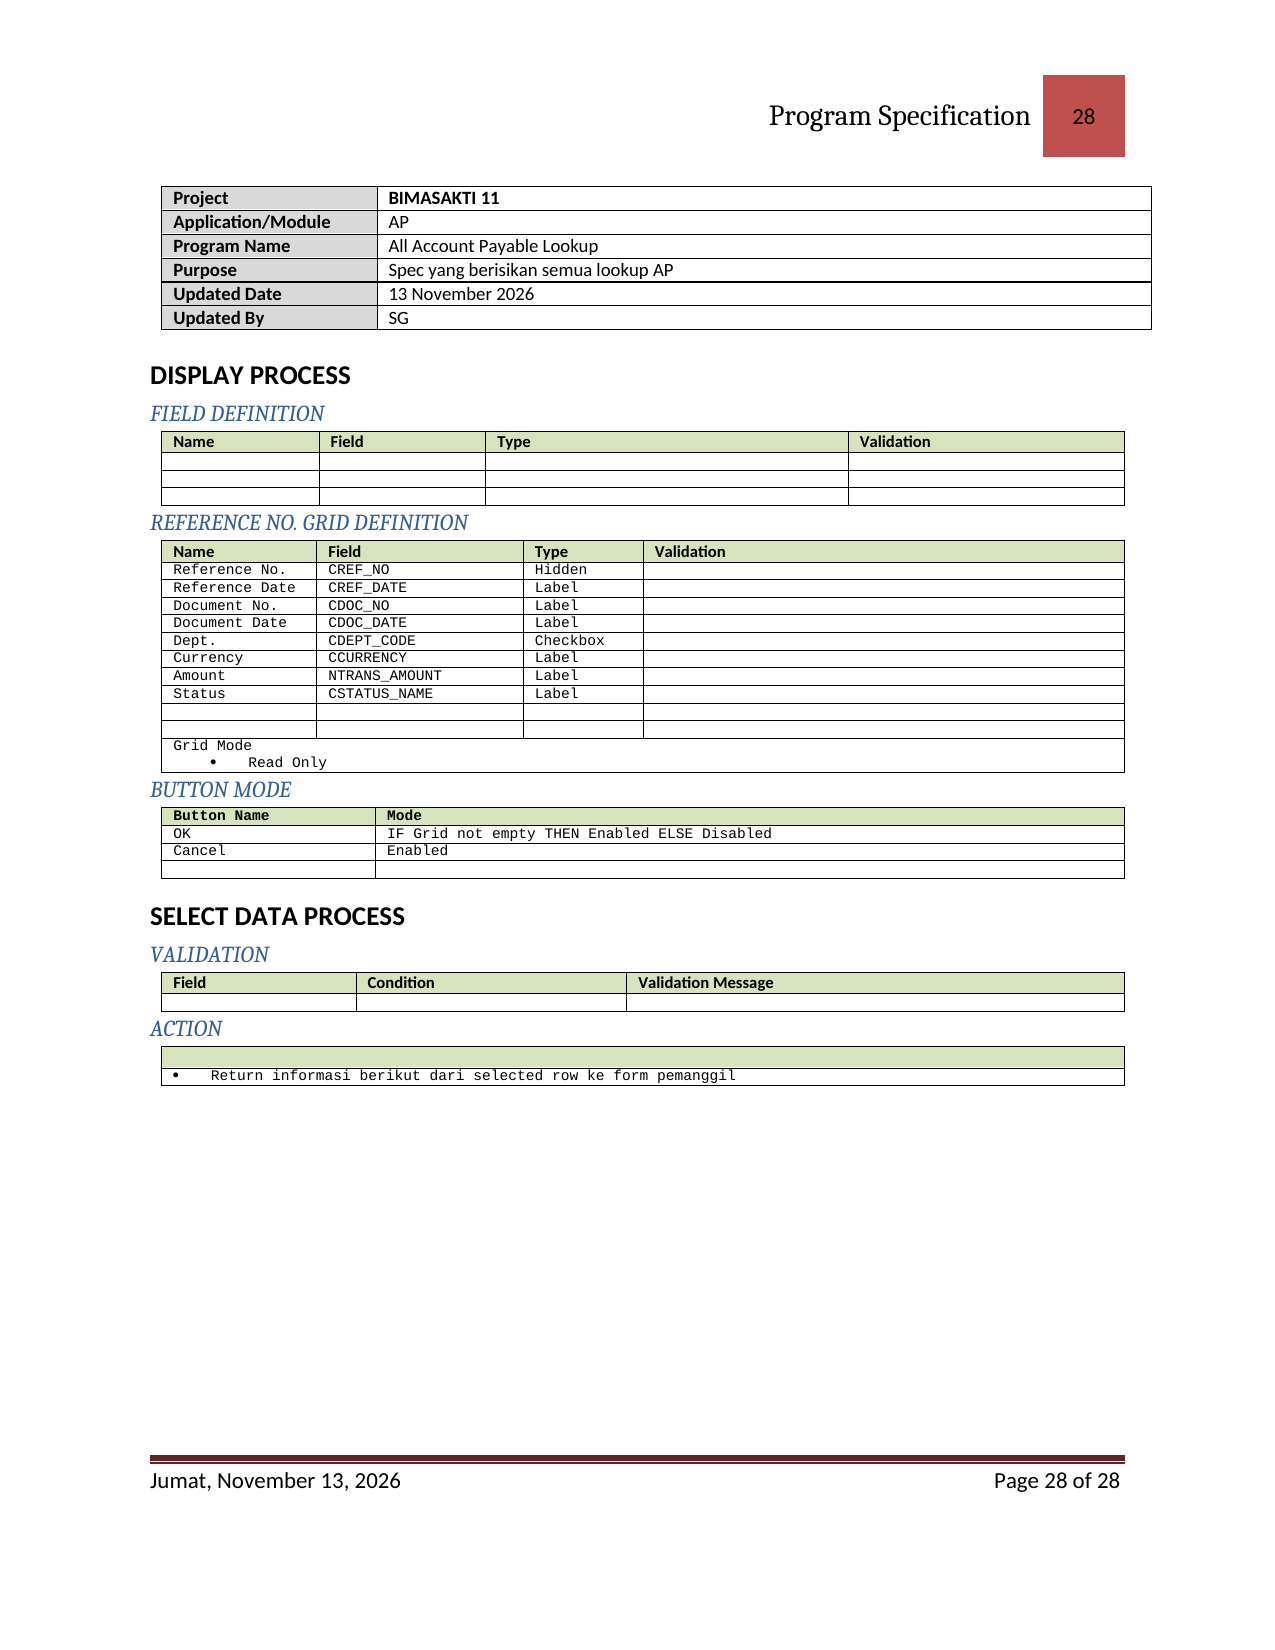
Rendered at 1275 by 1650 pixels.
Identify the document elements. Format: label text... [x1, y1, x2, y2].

table_cell [644, 563, 1124, 579]
table_cell [644, 686, 1124, 702]
table_cell Label [524, 686, 643, 702]
table_cell [162, 488, 319, 505]
table_cell CDOC_NO [317, 598, 523, 614]
subtitle BUTTON MODE [150, 777, 1125, 803]
table_cell [162, 471, 319, 487]
table_cell CCURRENCY [317, 651, 523, 667]
table_header Name [162, 432, 319, 452]
table_cell CSTATUS_NAME [317, 686, 523, 702]
table_cell [644, 704, 1124, 720]
table_header Validation [644, 541, 1124, 562]
table_cell [644, 580, 1124, 597]
table_cell [524, 704, 643, 720]
table_cell [162, 721, 316, 738]
subtitle ACTION [150, 1016, 1125, 1042]
table_cell [486, 488, 848, 505]
table_cell Hidden [524, 563, 643, 579]
table_cell [320, 488, 485, 505]
table_cell [644, 651, 1124, 667]
table_header Condition [357, 973, 626, 993]
table_cell Dept. [162, 633, 316, 649]
table_cell Label [524, 615, 643, 632]
table_cell [162, 994, 356, 1011]
table_cell Reference No. [162, 563, 316, 579]
table_cell Cancel [162, 844, 375, 860]
table_header Field [162, 973, 356, 993]
table_cell [644, 598, 1124, 614]
table_cell Grid Mode Read Only [162, 739, 1124, 772]
table_cell Label [524, 651, 643, 667]
table_cell Reference Date [162, 580, 316, 597]
table_header Field [317, 541, 523, 562]
table_cell OK [162, 826, 375, 842]
table_cell [317, 704, 523, 720]
table_cell [376, 861, 1124, 878]
table_cell Document No. [162, 598, 316, 614]
table_cell CDEPT_CODE [317, 633, 523, 649]
subtitle FIELD DEFINITION [150, 400, 1125, 427]
table_header Validation [849, 432, 1124, 452]
table_cell [317, 721, 523, 738]
table_header Type [524, 541, 643, 562]
table_cell [644, 633, 1124, 649]
table_cell Checkbox [524, 633, 643, 649]
table_cell [627, 994, 1124, 1011]
table_cell [162, 453, 319, 469]
table_header Type [486, 432, 848, 452]
table_header Button Name [162, 808, 375, 825]
table_cell Enabled [376, 844, 1124, 860]
table_cell [486, 453, 848, 469]
table_cell CREF_DATE [317, 580, 523, 597]
table_header Mode [376, 808, 1124, 825]
table_cell Label [524, 598, 643, 614]
subtitle VALIDATION [150, 942, 1125, 968]
table_cell CREF_NO [317, 563, 523, 579]
table_header [162, 1047, 1124, 1067]
subtitle REFERENCE NO. GRID DEFINITION [150, 510, 1125, 536]
table_cell [320, 471, 485, 487]
subtitle SELECT DATA PROCESS [150, 899, 1125, 932]
table_cell [849, 488, 1124, 505]
table_cell Amount [162, 668, 316, 685]
table_cell [849, 471, 1124, 487]
table_cell [644, 721, 1124, 738]
table_cell Status [162, 686, 316, 702]
table_cell [357, 994, 626, 1011]
table_cell [320, 453, 485, 469]
table_cell [524, 721, 643, 738]
table_cell [644, 615, 1124, 632]
table_cell Label [524, 668, 643, 685]
table_cell Currency [162, 651, 316, 667]
table_cell IF Grid not empty THEN Enabled ELSE Disabled [376, 826, 1124, 842]
table_cell Label [524, 580, 643, 597]
table_cell [644, 668, 1124, 685]
table_cell NTRANS_AMOUNT [317, 668, 523, 685]
table_header Field [320, 432, 485, 452]
table_cell [162, 861, 375, 878]
table_cell [849, 453, 1124, 469]
table_cell Return informasi berikut dari selected row ke form pemanggil [162, 1069, 1124, 1085]
table_cell CDOC_DATE [317, 615, 523, 632]
table_header Validation Message [627, 973, 1124, 993]
table_cell [486, 471, 848, 487]
table_cell [162, 704, 316, 720]
table_cell Document Date [162, 615, 316, 632]
subtitle DISPLAY PROCESS [150, 358, 1125, 391]
table_header Name [162, 541, 316, 562]
